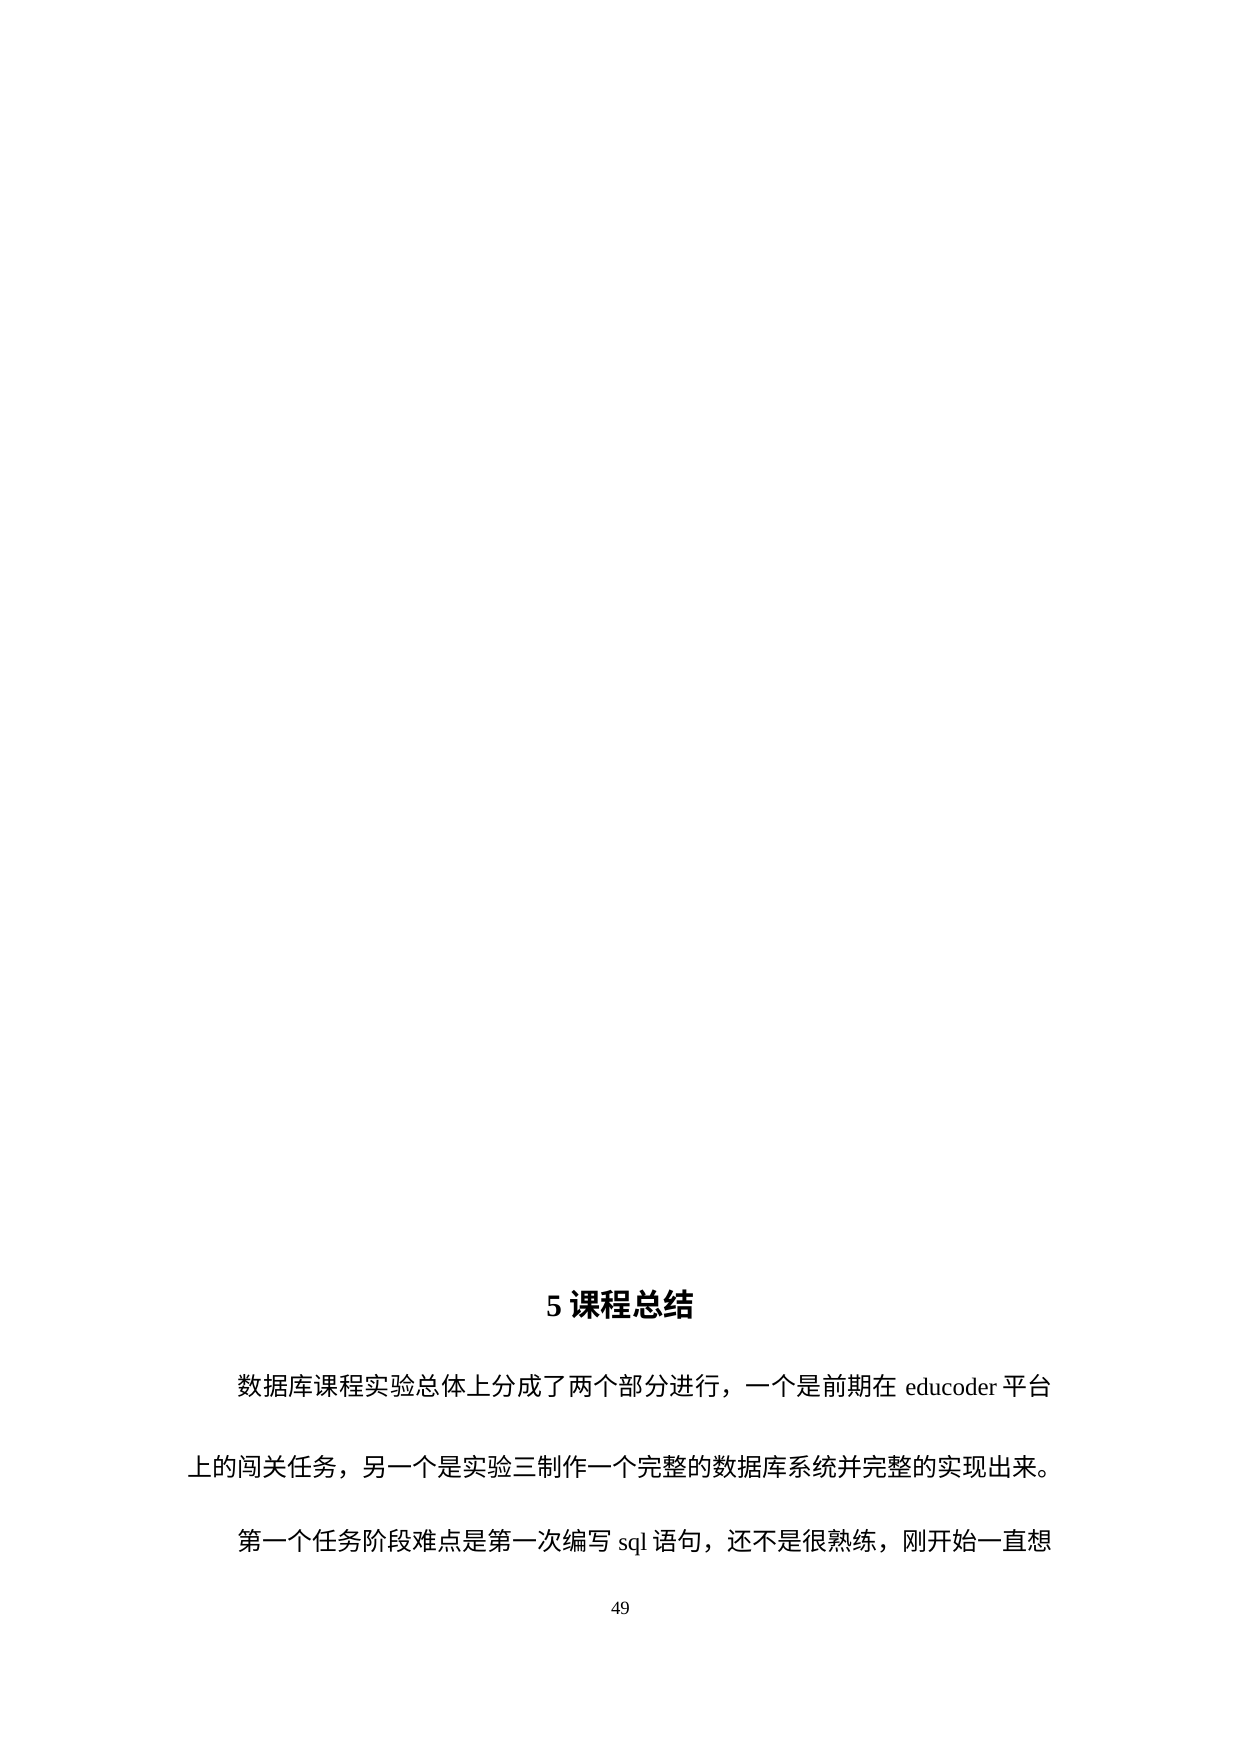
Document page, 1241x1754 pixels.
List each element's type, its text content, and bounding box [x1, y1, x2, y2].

text 数据库课程实验总体上分成了两个部分进行，一个是前期在educoder平台上的闯关任务，另一个是实验三制作一个完整的数据库系统并完整的实现出来。 [187, 1352, 1053, 1498]
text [187, 1507, 1053, 1572]
subtitle 5 课程总结 [187, 1271, 1053, 1336]
